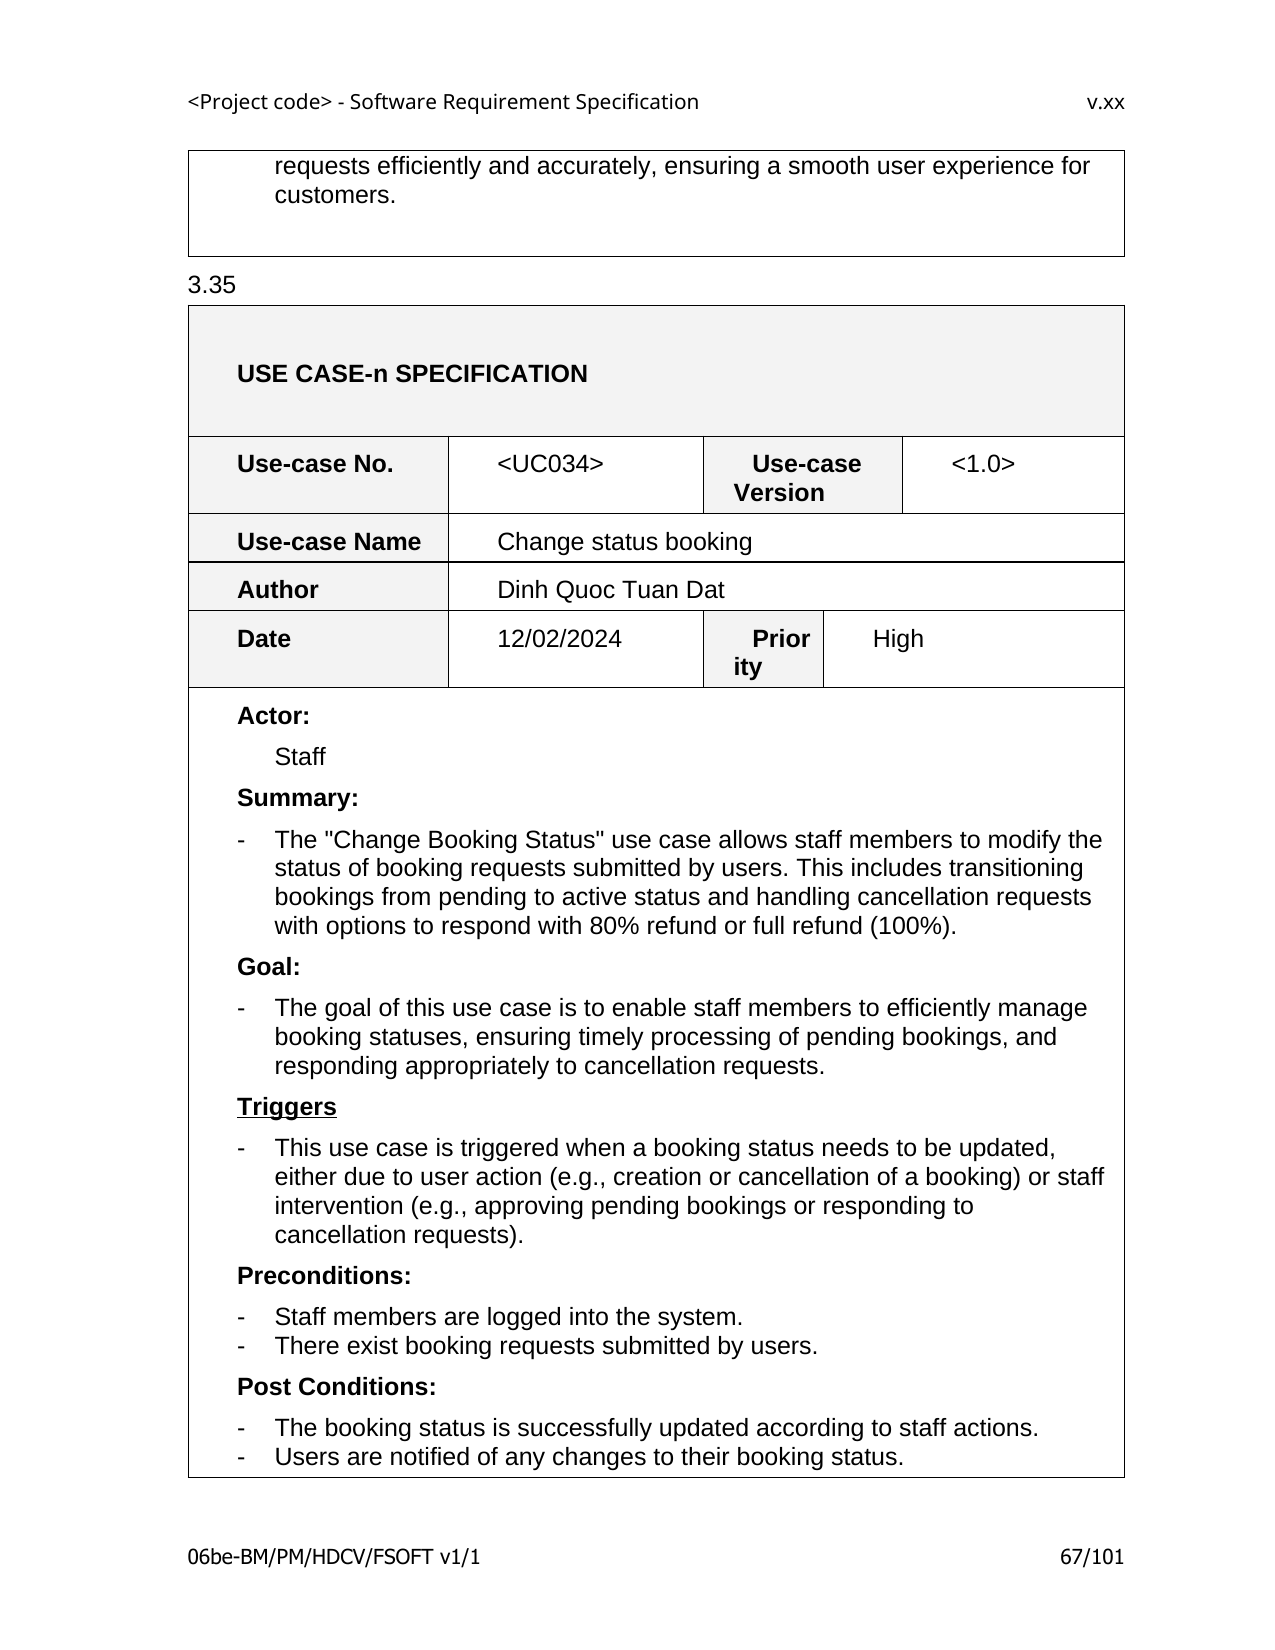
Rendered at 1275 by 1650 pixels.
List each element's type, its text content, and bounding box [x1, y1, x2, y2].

table_cell Dinh Quoc Tuan Dat [449, 563, 1124, 610]
table_cell Use-case Version [704, 437, 902, 513]
table_cell Author [189, 563, 448, 610]
table_cell Change status booking [449, 514, 1124, 561]
table_cell Date [189, 611, 448, 687]
table_cell <UC034> [449, 437, 703, 513]
table_cell Use-case Name [189, 514, 448, 561]
table_cell Priority [704, 611, 823, 687]
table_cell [189, 688, 1124, 1477]
table_cell Use-case No. [189, 437, 448, 513]
table_cell High [824, 611, 1124, 687]
table_cell <1.0> [903, 437, 1124, 513]
table_header USE CASE-n SPECIFICATION [189, 306, 1124, 436]
table_cell 12/02/2024 [449, 611, 703, 687]
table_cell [189, 151, 1124, 256]
